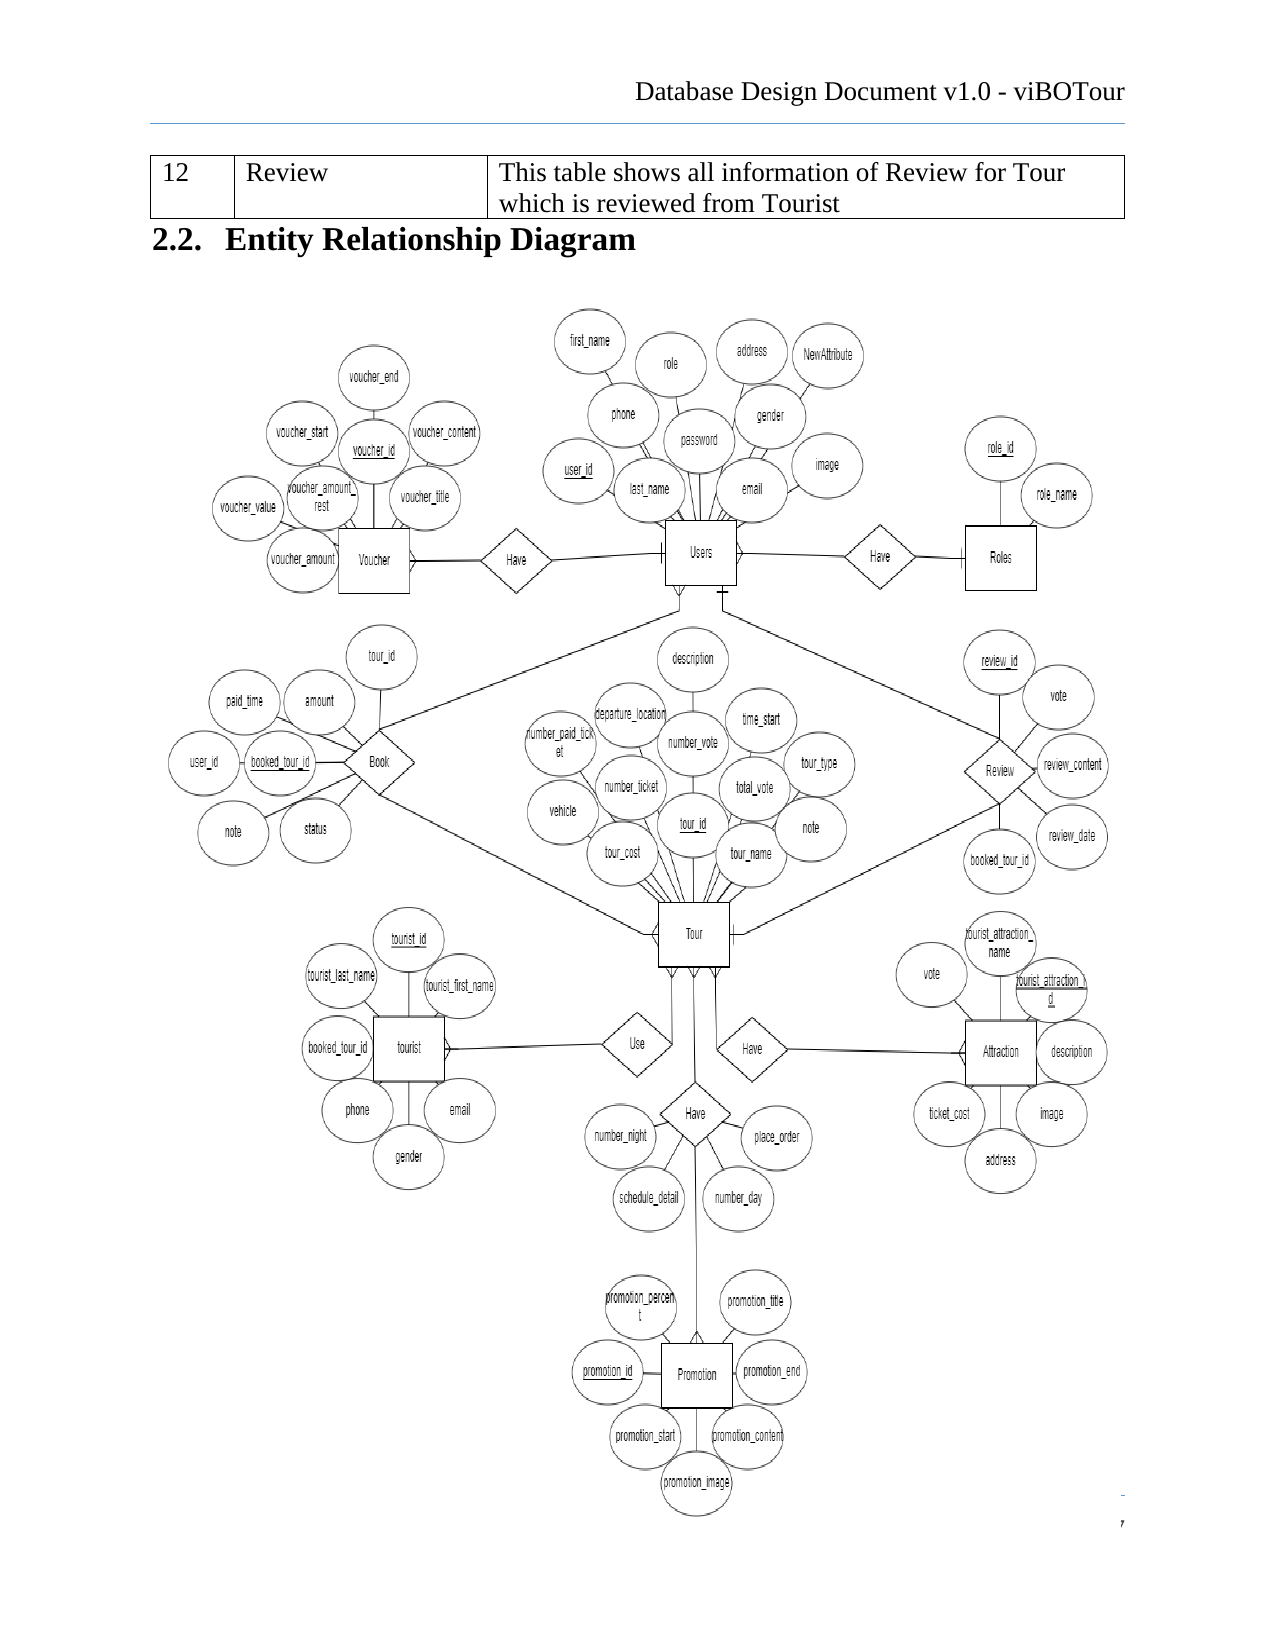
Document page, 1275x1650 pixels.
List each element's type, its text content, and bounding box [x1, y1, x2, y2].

table_cell Review [235, 156, 487, 218]
table_cell This table shows all information of Review for Tour which is reviewed from Tourist [488, 156, 1124, 218]
list Entity Relationship Diagram [152, 219, 1125, 258]
table_cell 12 [151, 156, 234, 218]
picture [149, 275, 1120, 1548]
